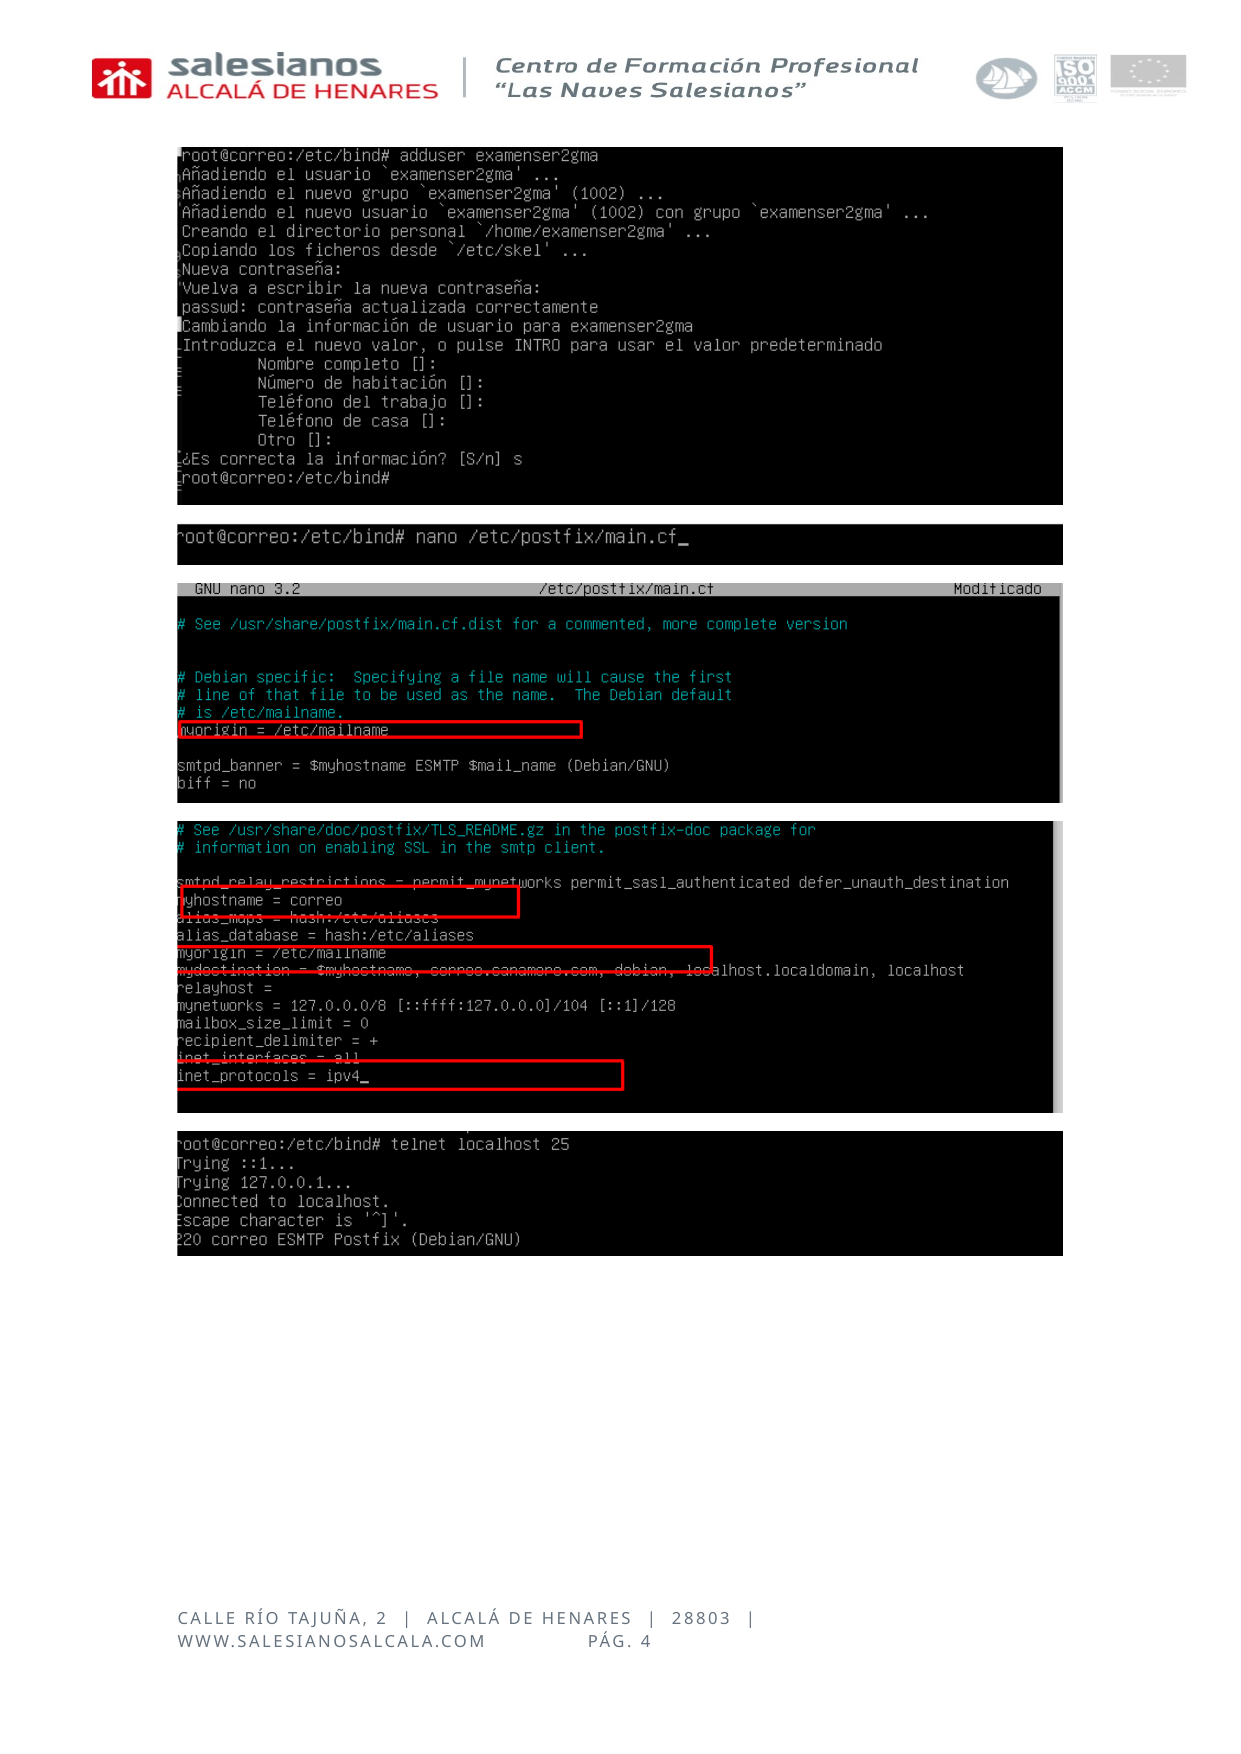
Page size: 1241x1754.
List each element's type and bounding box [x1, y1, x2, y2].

picture [177, 523, 1063, 565]
picture [177, 583, 1063, 803]
picture [177, 147, 1063, 505]
picture [177, 821, 1063, 1113]
picture [177, 1131, 1063, 1256]
